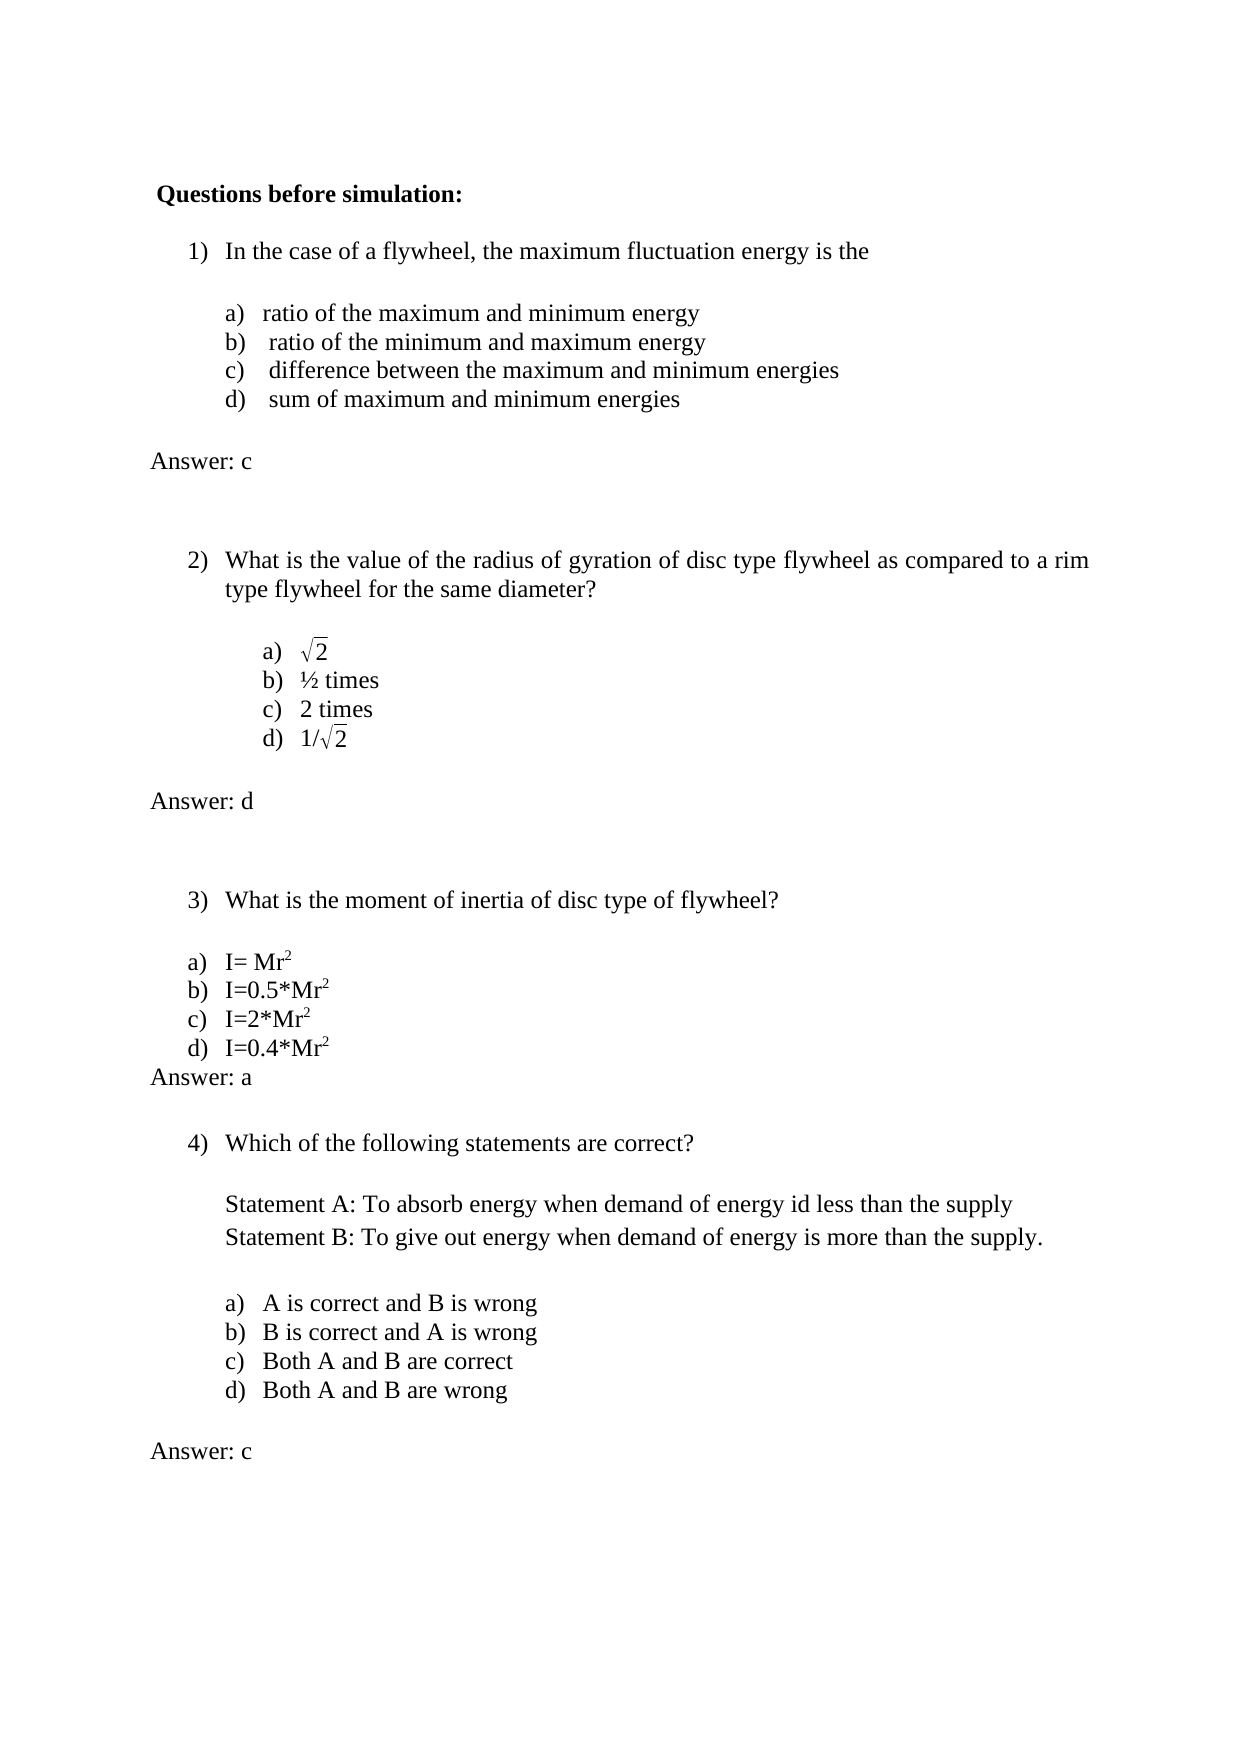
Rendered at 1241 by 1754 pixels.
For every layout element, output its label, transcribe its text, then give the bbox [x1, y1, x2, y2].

list ½ times [262, 665, 1090, 694]
list What is the moment of inertia of disc type of flywheel? [187, 885, 1090, 913]
list ratio of the maximum and minimum energy [225, 298, 1090, 327]
text Questions before simulation: [150, 179, 1090, 207]
list I=0.4*Mr2 [187, 1033, 1090, 1062]
text Answer: a [150, 1062, 1090, 1090]
list I= Mr2 [187, 947, 1090, 975]
list sum of maximum and minimum energies [225, 384, 1090, 413]
list ratio of the minimum and maximum energy [225, 327, 1090, 356]
list What is the value of the radius of gyration of disc type flywheel as compared to a rim type flywheel for the same diameter? [187, 545, 1090, 603]
list 1/ [262, 723, 1090, 753]
list Which of the following statements are correct? [187, 1128, 1090, 1156]
list In the case of a flywheel, the maximum fluctuation energy is the [187, 236, 1090, 265]
list I=2*Mr2 [187, 1004, 1090, 1033]
text Statement B: To give out energy when demand of energy is more than the supply. [225, 1222, 1090, 1251]
list A is correct and B is wrong [225, 1288, 1090, 1317]
list I=0.5*Mr2 [187, 975, 1090, 1004]
list 2 times [262, 694, 1090, 723]
list B is correct and A is wrong [225, 1317, 1090, 1346]
text Answer: d [150, 786, 1090, 814]
list Both A and B are wrong [225, 1375, 1090, 1403]
list difference between the maximum and minimum energies [225, 356, 1090, 384]
text Statement A: To absorb energy when demand of energy id less than the supply [225, 1189, 1090, 1218]
list Both A and B are correct [225, 1346, 1090, 1375]
text Answer: c [150, 446, 1090, 475]
text Answer: c [150, 1436, 1090, 1465]
